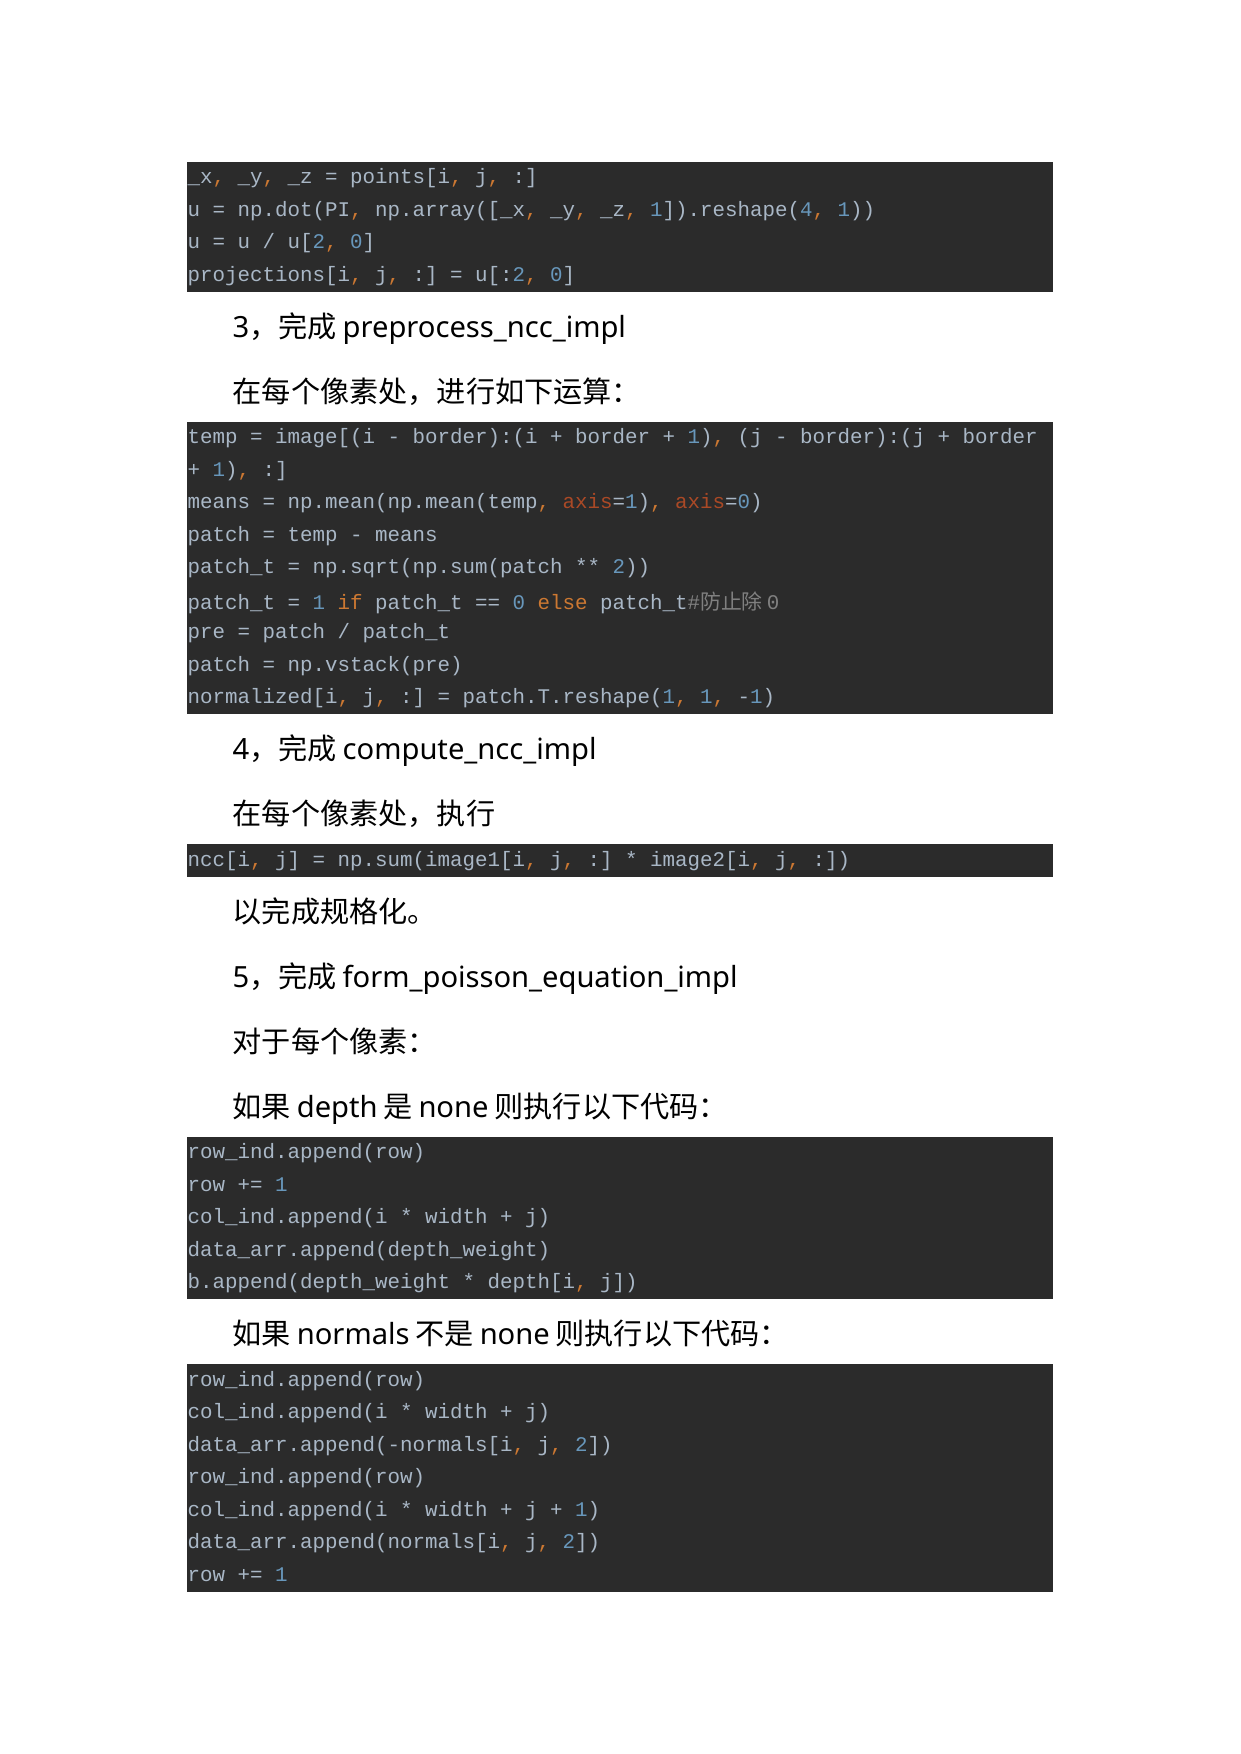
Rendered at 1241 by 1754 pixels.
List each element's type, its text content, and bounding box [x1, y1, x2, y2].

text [187, 1364, 1053, 1592]
list 对于每个像素： [232, 1007, 1053, 1072]
list 以完成规格化。 [232, 877, 1053, 942]
list 3，完成preprocess_ncc_impl [232, 292, 1053, 357]
text _x, _y, _z = points[i, j, :] u = np.dot(PI, np.array([_x, _y, _z, 1]).reshape(4, 1)) u = u / u[2, 0] projections[i, j, :] = u[:2, 0] [187, 162, 1053, 292]
text temp = image[(i - border):(i + border + 1), (j - border):(j + border + 1), :] means = np.mean(np.mean(temp, axis=1), axis=0) patch = temp - means patch_t = np.sqrt(np.sum(patch ** 2)) patch_t = 1 if patch_t == 0 else patch_t#防止除0 pre = patch / patch_t patch = np.vstack(pre) normalized[i, j, :] = patch.T.reshape(1, 1, -1) [187, 422, 1053, 714]
list 在每个像素处，执行 [232, 779, 1053, 844]
list 在每个像素处，进行如下运算： [232, 357, 1053, 422]
list 如果normals不是none则执行以下代码： [232, 1299, 1053, 1364]
list 5，完成form_poisson_equation_impl [232, 942, 1053, 1007]
list 如果depth是none则执行以下代码： [232, 1072, 1053, 1137]
text row_ind.append(row) row += 1 col_ind.append(i * width + j) data_arr.append(depth_weight) b.append(depth_weight * depth[i, j]) [187, 1137, 1053, 1299]
list 4，完成compute_ncc_impl [232, 714, 1053, 779]
text ncc[i, j] = np.sum(image1[i, j, :] * image2[i, j, :]) [187, 844, 1053, 877]
